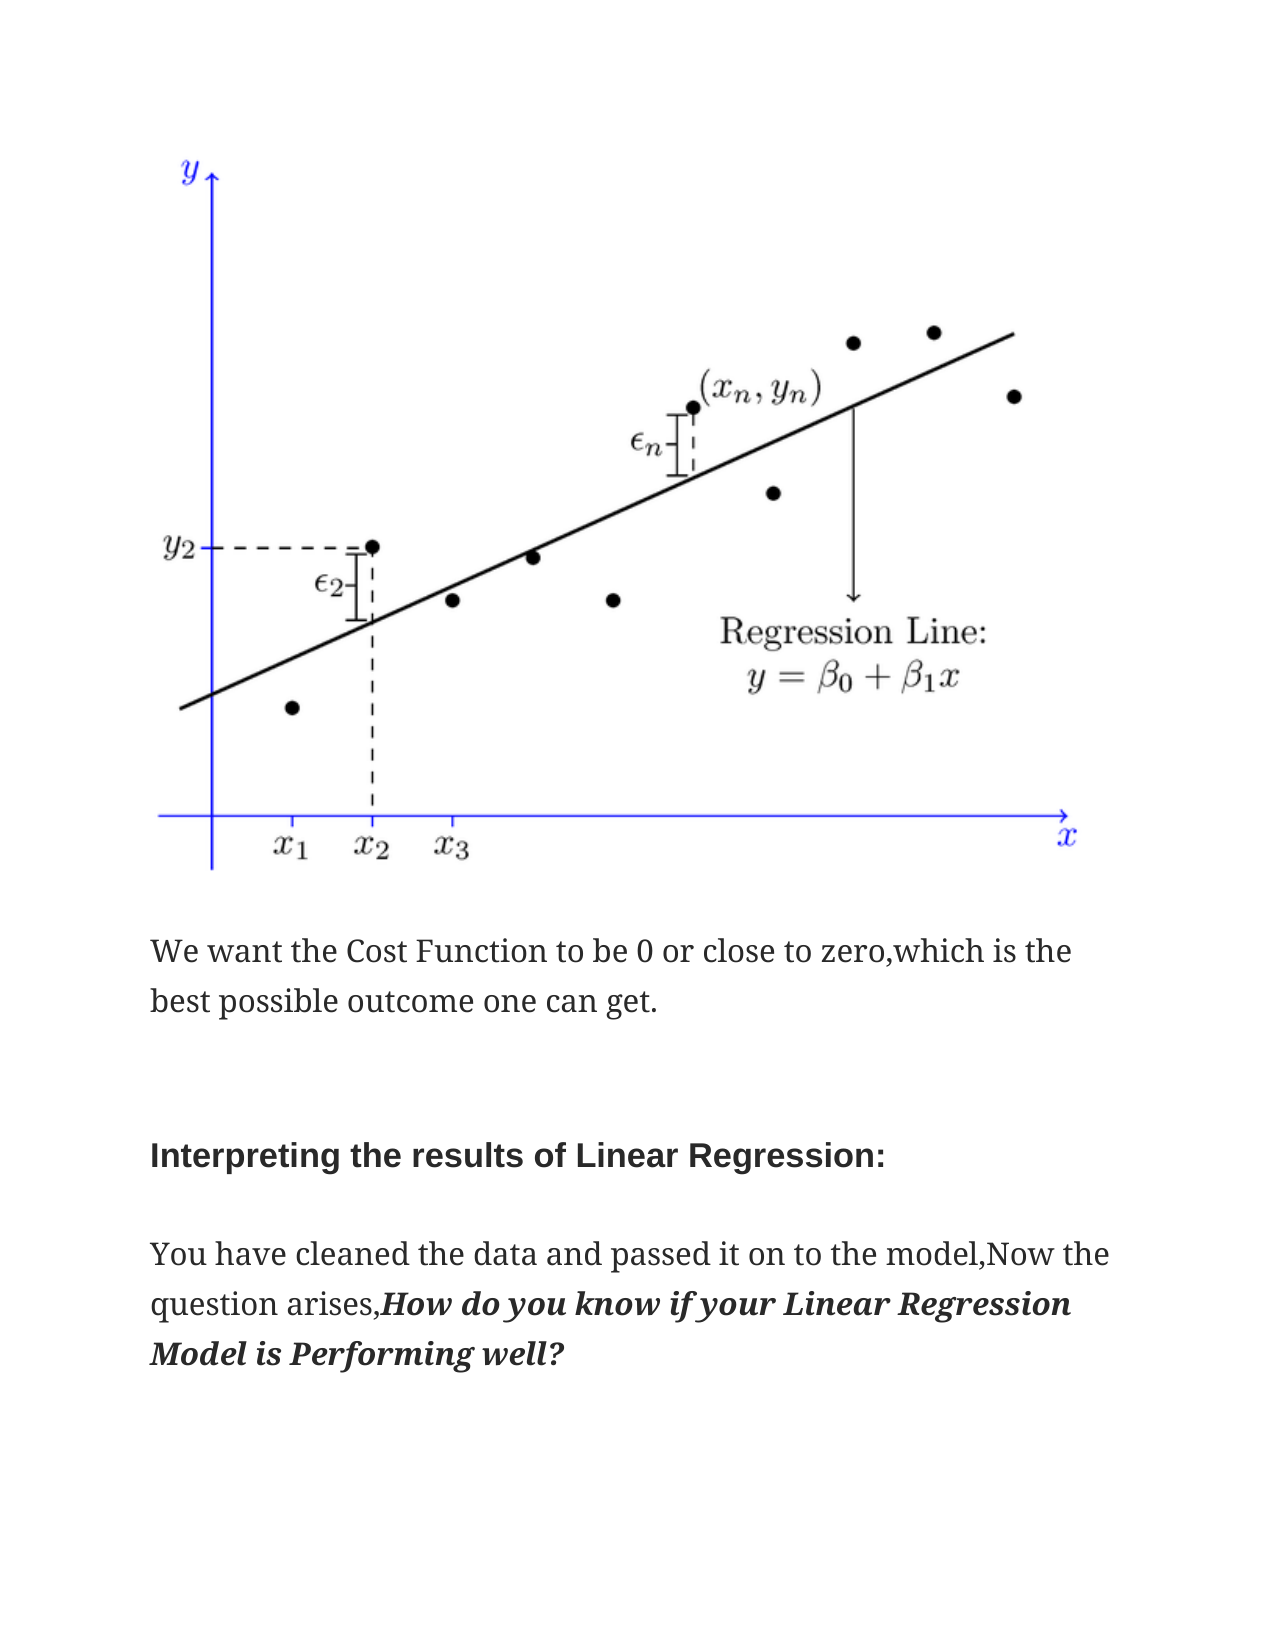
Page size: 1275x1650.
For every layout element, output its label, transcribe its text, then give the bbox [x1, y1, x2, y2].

text We want the Cost Function to be 0 or close to zero,which is the best possible outcome one can get. [150, 922, 1125, 1022]
subtitle Interpreting the results of Linear Regression: [150, 1131, 1125, 1174]
picture [150, 150, 1090, 872]
text You have cleaned the data and passed it on to the model,Now the question arises,How do you know if your Linear Regression Model is Performing well? [150, 1224, 1125, 1374]
